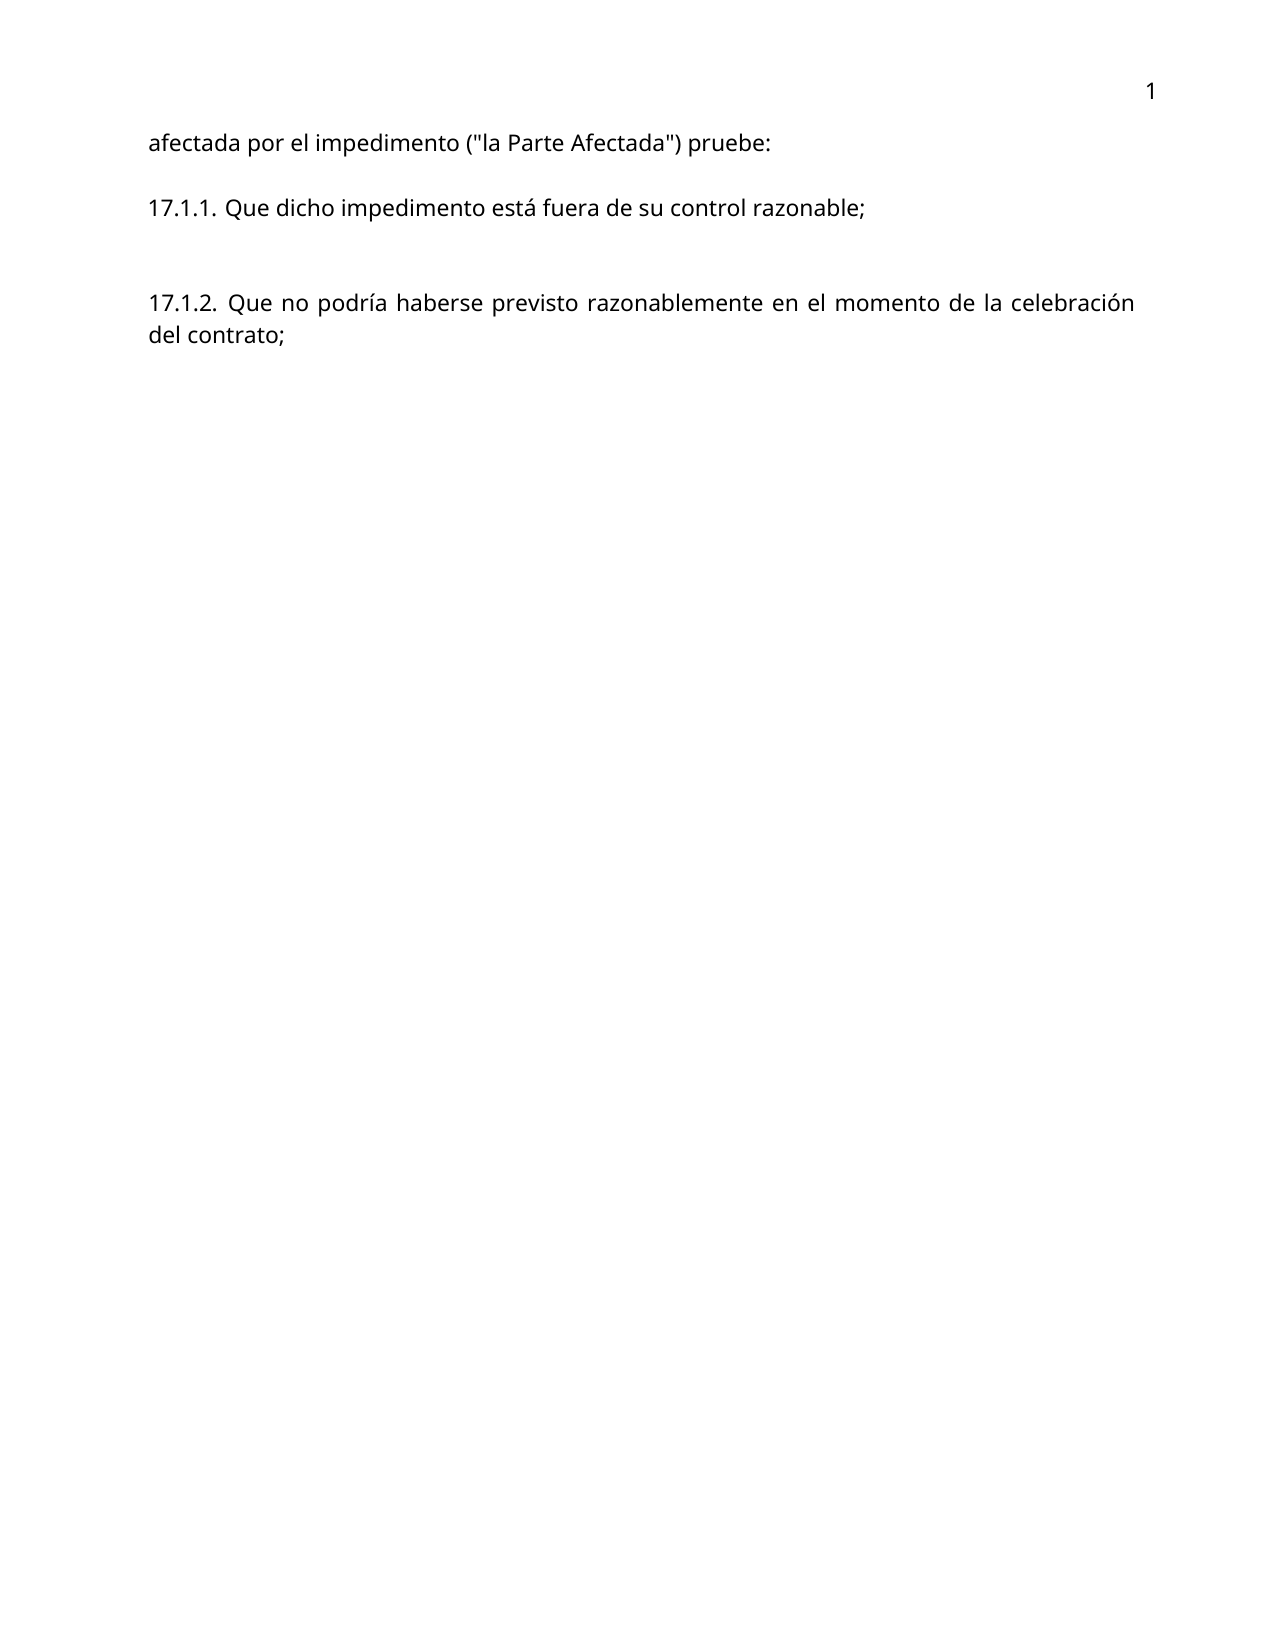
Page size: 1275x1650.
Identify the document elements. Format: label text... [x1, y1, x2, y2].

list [148, 127, 1139, 158]
list Que dicho impedimento está fuera de su control razonable; [147, 192, 1150, 223]
list Que no podría haberse previsto razonablemente en el momento de la celebración del contrato; [148, 287, 1137, 351]
